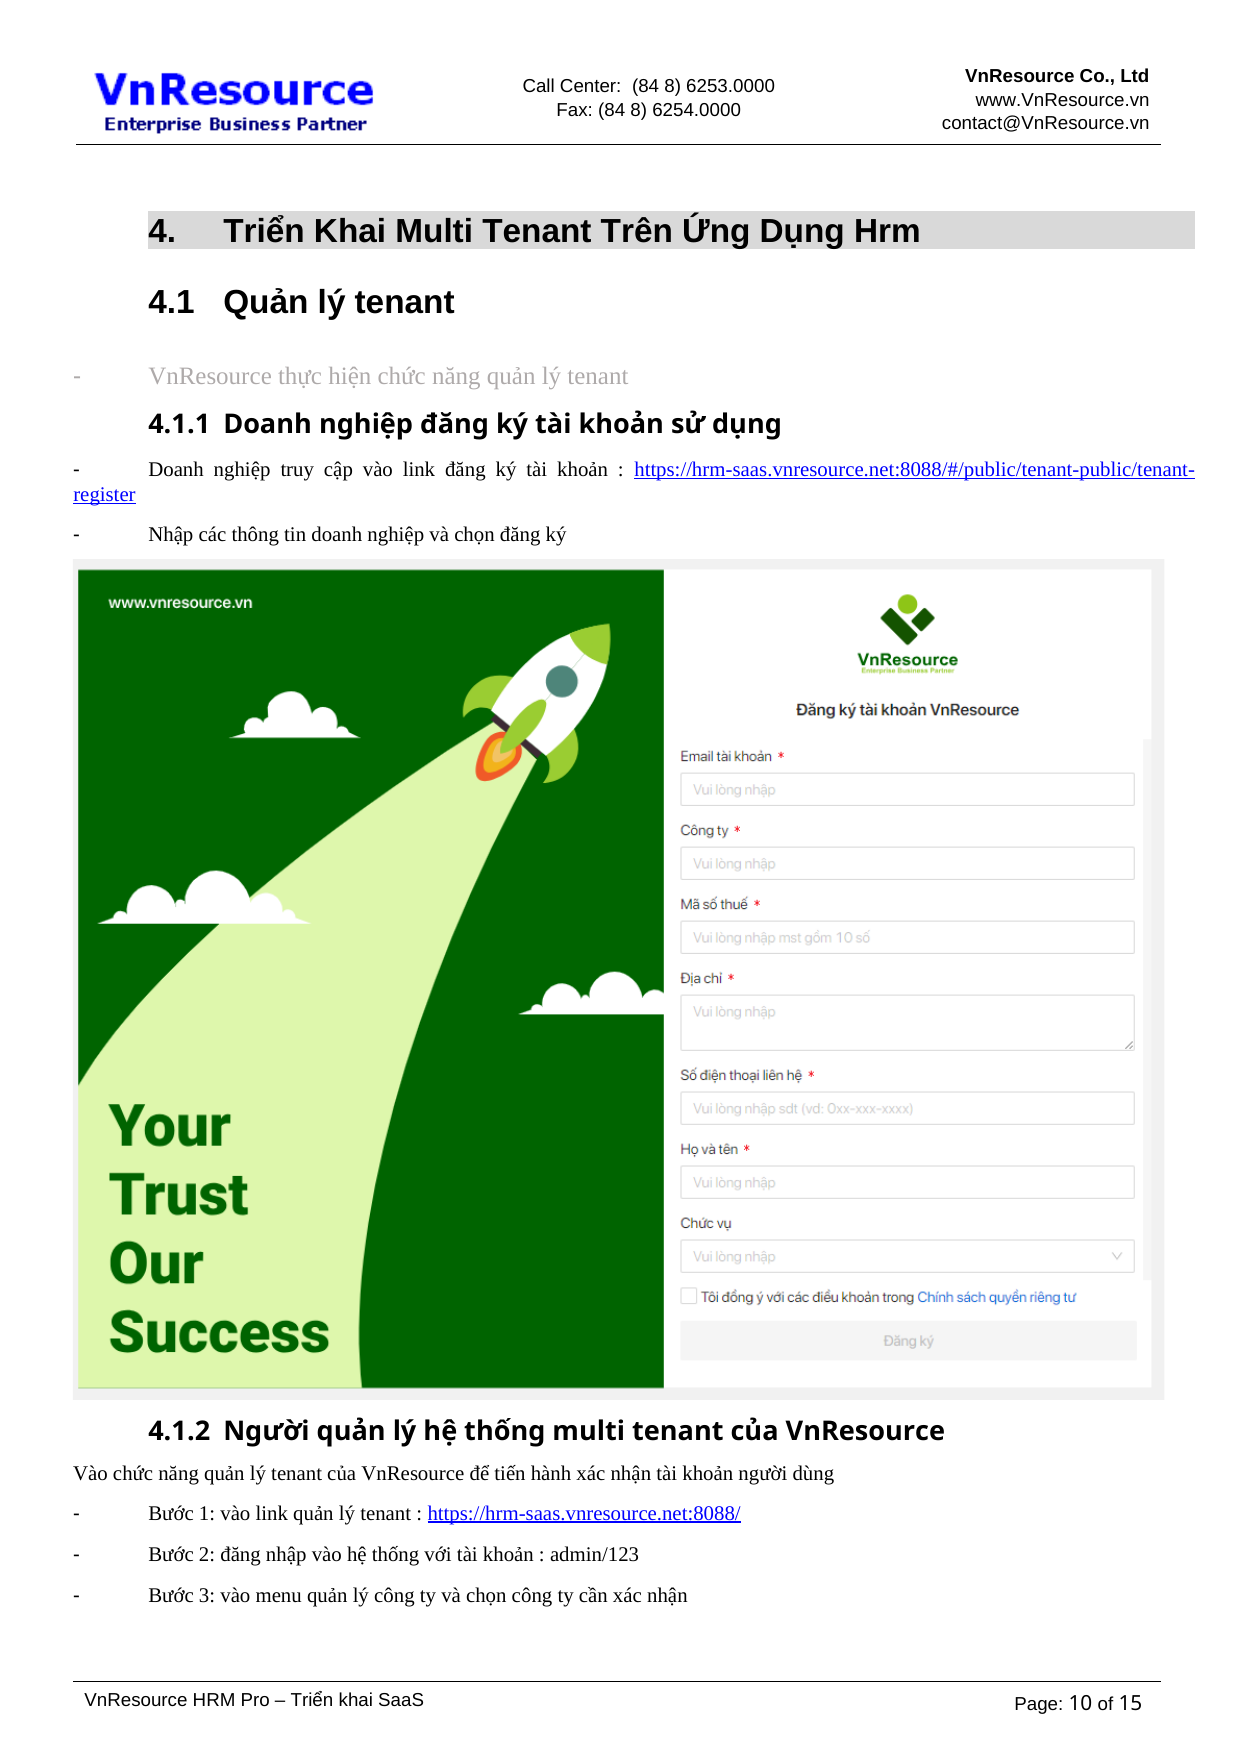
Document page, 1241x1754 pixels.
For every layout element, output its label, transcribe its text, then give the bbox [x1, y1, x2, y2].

text Vào chức năng quản lý tenant của VnResource để tiến hành xác nhận tài khoản người dùng [73, 1461, 1195, 1485]
list Quản lý tenant [148, 282, 1195, 320]
list Doanh nghiệp đăng ký tài khoản sử dụng [148, 404, 1195, 441]
picture [87, 64, 384, 140]
list Triển Khai Multi Tenant Trên Ứng Dụng Hrm [148, 211, 1195, 249]
list Doanh nghiệp truy cập vào link đăng ký tài khoản : https://hrm-saas.vnresource.net:8088/#/public/tenant-public/tenant-register [73, 454, 1195, 506]
picture [72, 559, 1165, 1400]
list VnResource thực hiện chức năng quản lý tenant [73, 358, 1195, 392]
list Bước 1: vào link quản lý tenant : https://hrm-saas.vnresource.net:8088/ [73, 1498, 1195, 1526]
list Người quản lý hệ thống multi tenant của VnResource [148, 1412, 1195, 1449]
list Bước 3: vào menu quản lý công ty và chọn công ty cần xác nhận [73, 1580, 1195, 1608]
list Nhập các thông tin doanh nghiệp và chọn đăng ký [73, 519, 1195, 547]
list Bước 2: đăng nhập vào hệ thống với tài khoản : admin/123 [73, 1539, 1195, 1567]
